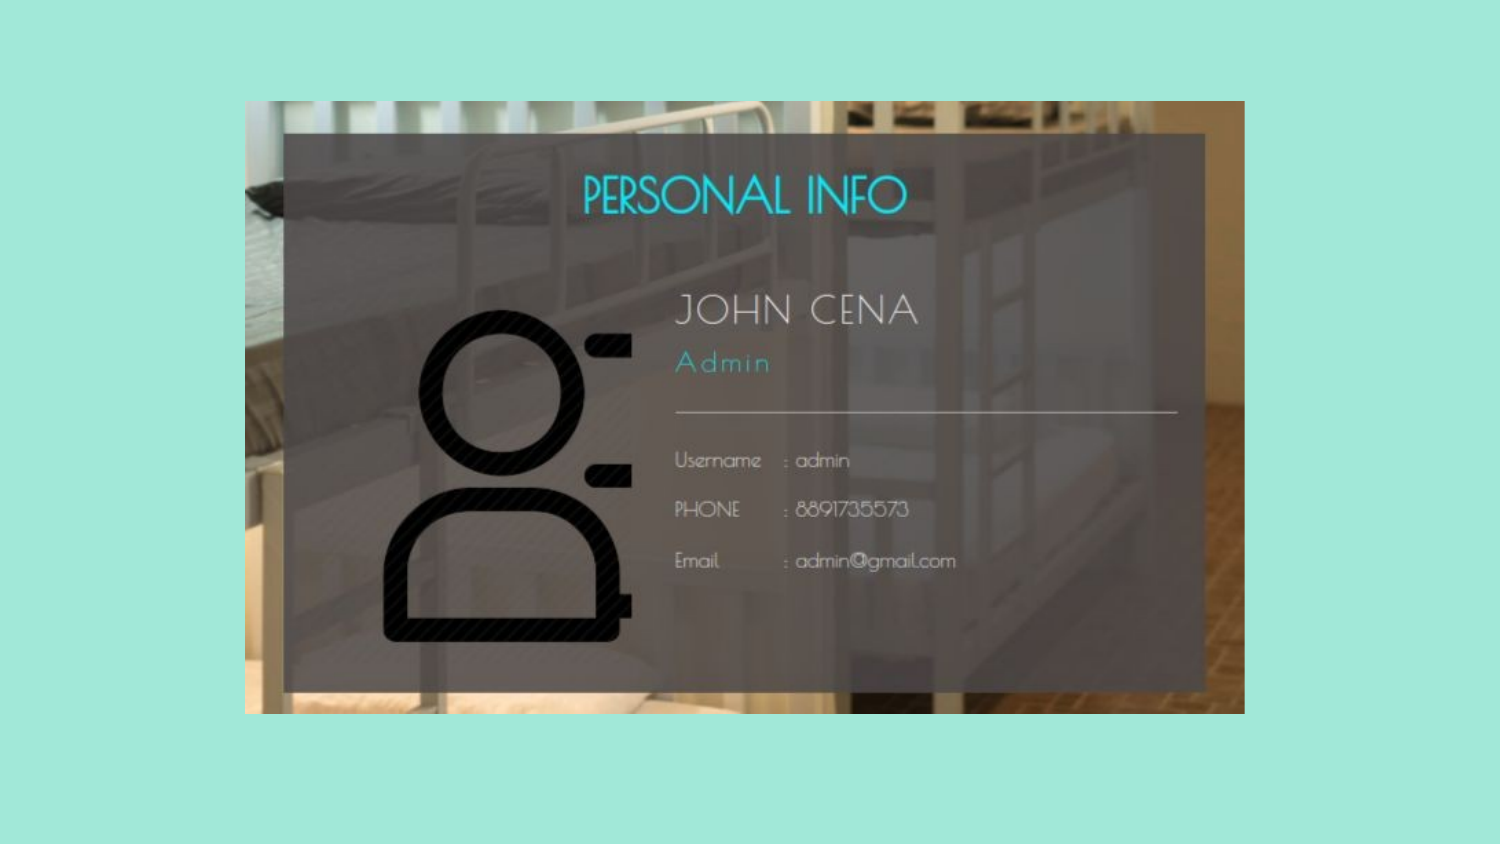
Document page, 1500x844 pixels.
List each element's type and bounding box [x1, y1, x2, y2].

picture [245, 101, 1245, 714]
